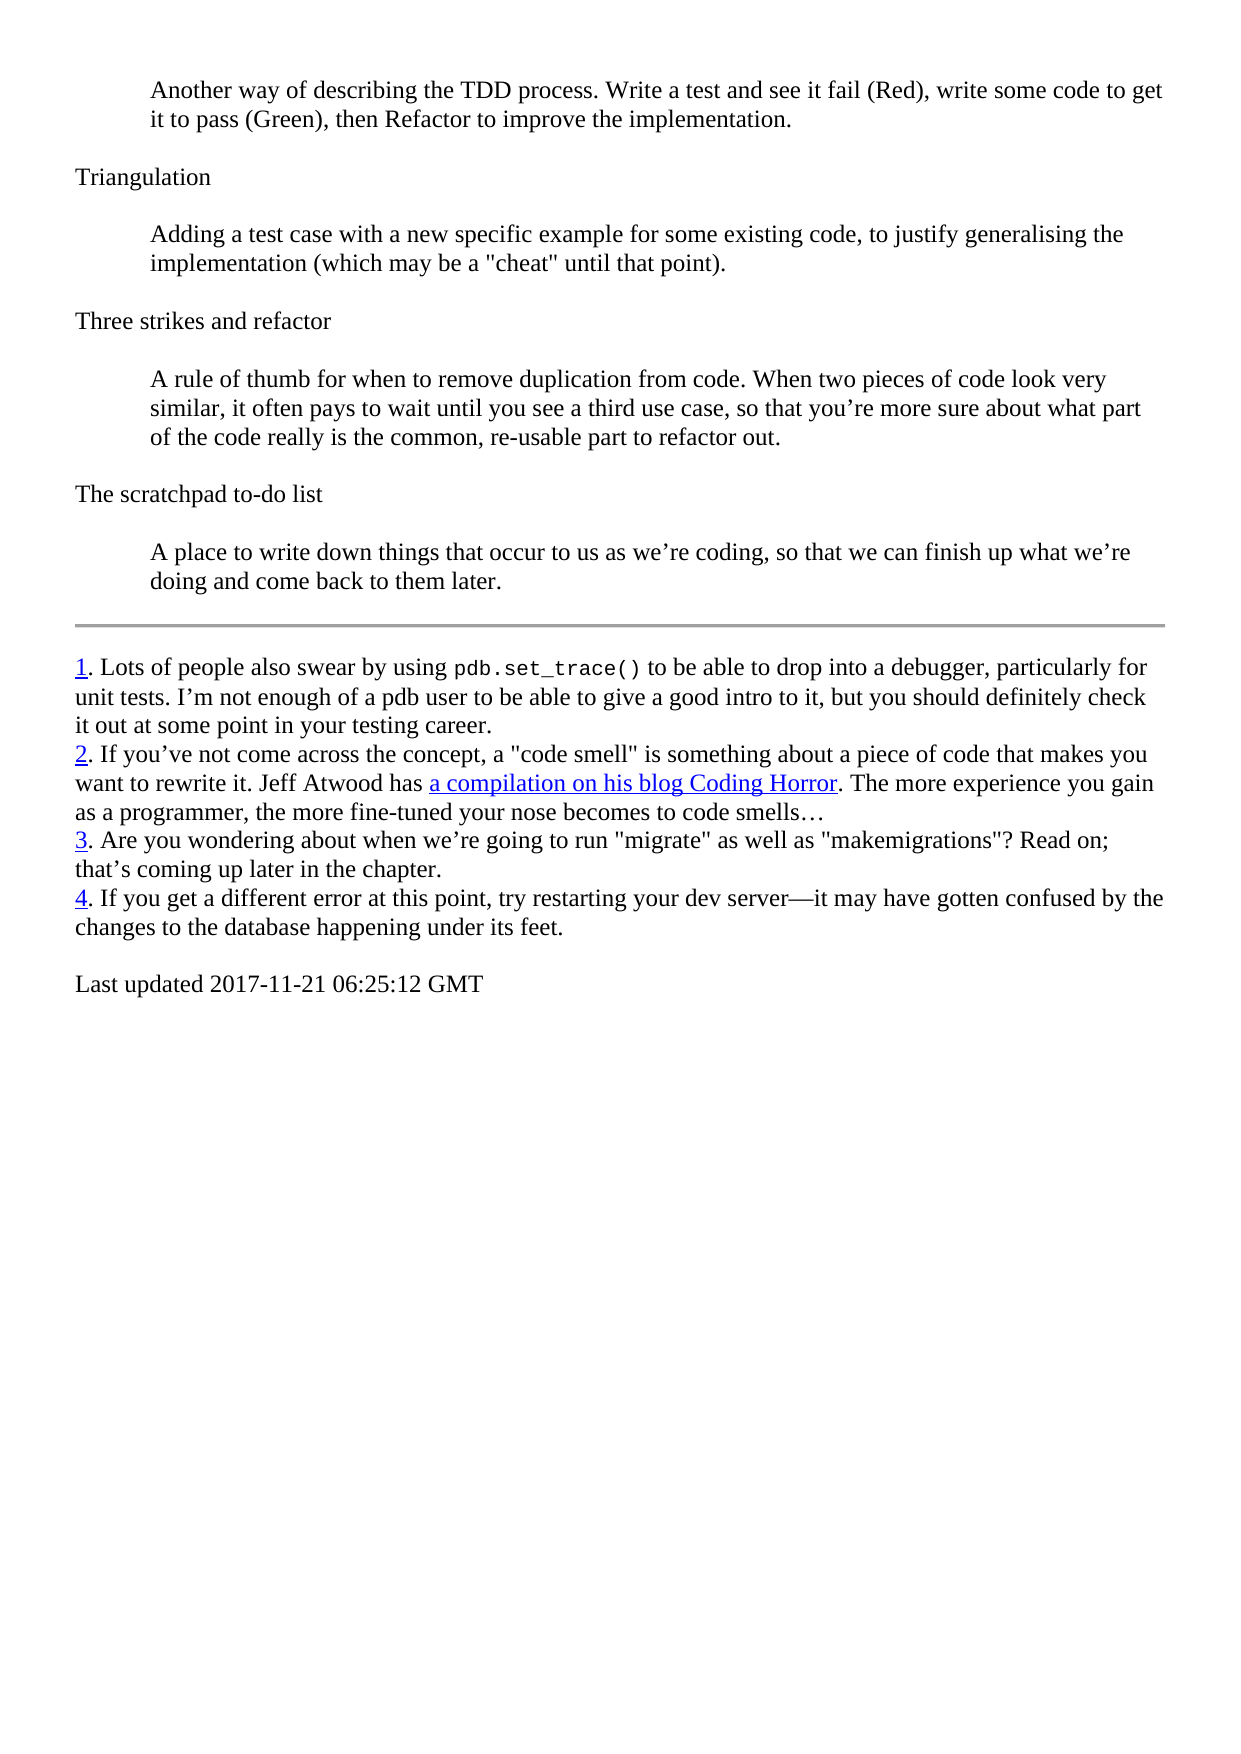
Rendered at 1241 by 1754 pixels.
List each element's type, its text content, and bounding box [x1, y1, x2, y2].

text A rule of thumb for when to remove duplication from code. When two pieces of code look very similar, it often pays to wait until you see a third use case, so that you’re more sure about what part of the code really is the common, re-usable part to refactor out. [150, 364, 1165, 450]
text 3. Are you wondering about when we’re going to run "migrate" as well as "makemigrations"? Read on; that’s coming up later in the chapter. [75, 826, 1165, 883]
text 1. Lots of people also swear by using pdb.set_trace() to be able to drop into a debugger, particularly for unit tests. I’m not enough of a pdb user to be able to give a good intro to it, but you should definitely check it out at some point in your testing career. [75, 652, 1165, 739]
text The scratchpad to-do list [75, 479, 1165, 508]
text 4. If you get a different error at this point, try restarting your dev server—​it may have gotten confused by the changes to the database happening under its feet. [75, 883, 1165, 941]
text A place to write down things that occur to us as we’re coding, so that we can finish up what we’re doing and come back to them later. [150, 537, 1165, 595]
text 2. If you’ve not come across the concept, a "code smell" is something about a piece of code that makes you want to rewrite it. Jeff Atwood has a compilation on his blog Coding Horror. The more experience you gain as a programmer, the more fine-tuned your nose becomes to code smells…​ [75, 739, 1165, 826]
text Triangulation [75, 162, 1165, 190]
text Another way of describing the TDD process. Write a test and see it fail (Red), write some code to get it to pass (Green), then Refactor to improve the implementation. [150, 75, 1165, 132]
text Adding a test case with a new specific example for some existing code, to justify generalising the implementation (which may be a "cheat" until that point). [150, 219, 1165, 277]
text Last updated 2017-11-21 06:25:12 GMT [75, 969, 1165, 998]
text Three strikes and refactor [75, 306, 1165, 335]
